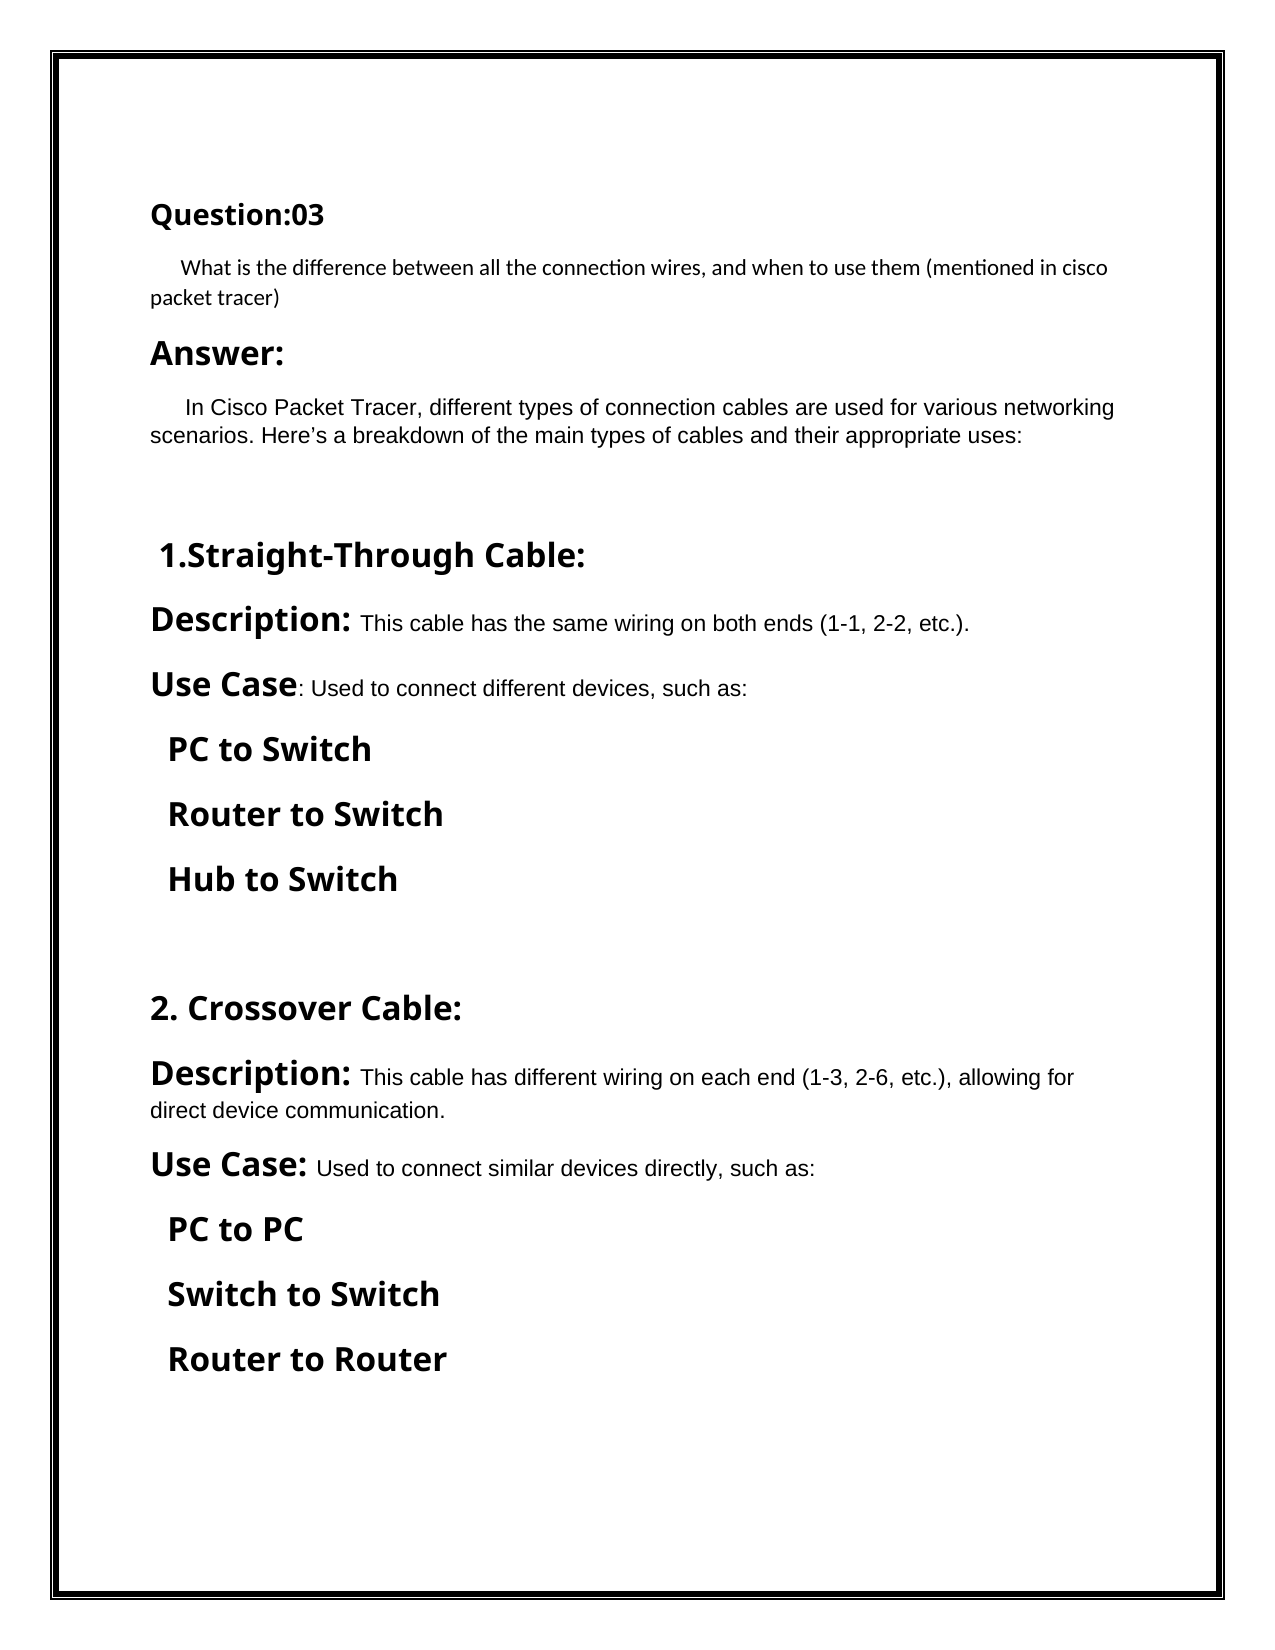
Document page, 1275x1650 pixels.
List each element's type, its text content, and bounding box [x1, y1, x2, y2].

text Use Case: Used to connect similar devices directly, such as: [150, 1141, 1125, 1187]
text Question:03 [150, 194, 1125, 234]
text 2. Crossover Cable: [150, 985, 1125, 1030]
text 1.Straight-Through Cable: [150, 531, 1125, 577]
text Hub to Switch [150, 855, 1125, 901]
text Description: This cable has different wiring on each end (1-3, 2-6, etc.), allowing for direct device communication. [150, 1050, 1125, 1123]
text Router to Switch [150, 791, 1125, 836]
text PC to Switch [150, 726, 1125, 771]
text In Cisco Packet Tracer, different types of connection cables are used for various networking scenarios. Here’s a breakdown of the main types of cables and their appropriate uses: [150, 394, 1125, 448]
text Description: This cable has the same wiring on both ends (1-1, 2-2, etc.). [150, 596, 1125, 642]
text Switch to Switch [150, 1271, 1125, 1316]
text Answer: [150, 329, 1125, 375]
text Use Case: Used to connect different devices, such as: [150, 661, 1125, 706]
text PC to PC [150, 1206, 1125, 1251]
text Router to Router [150, 1336, 1125, 1381]
text What is the difference between all the connection wires, and when to use them (mentioned in cisco packet tracer) [150, 253, 1125, 311]
